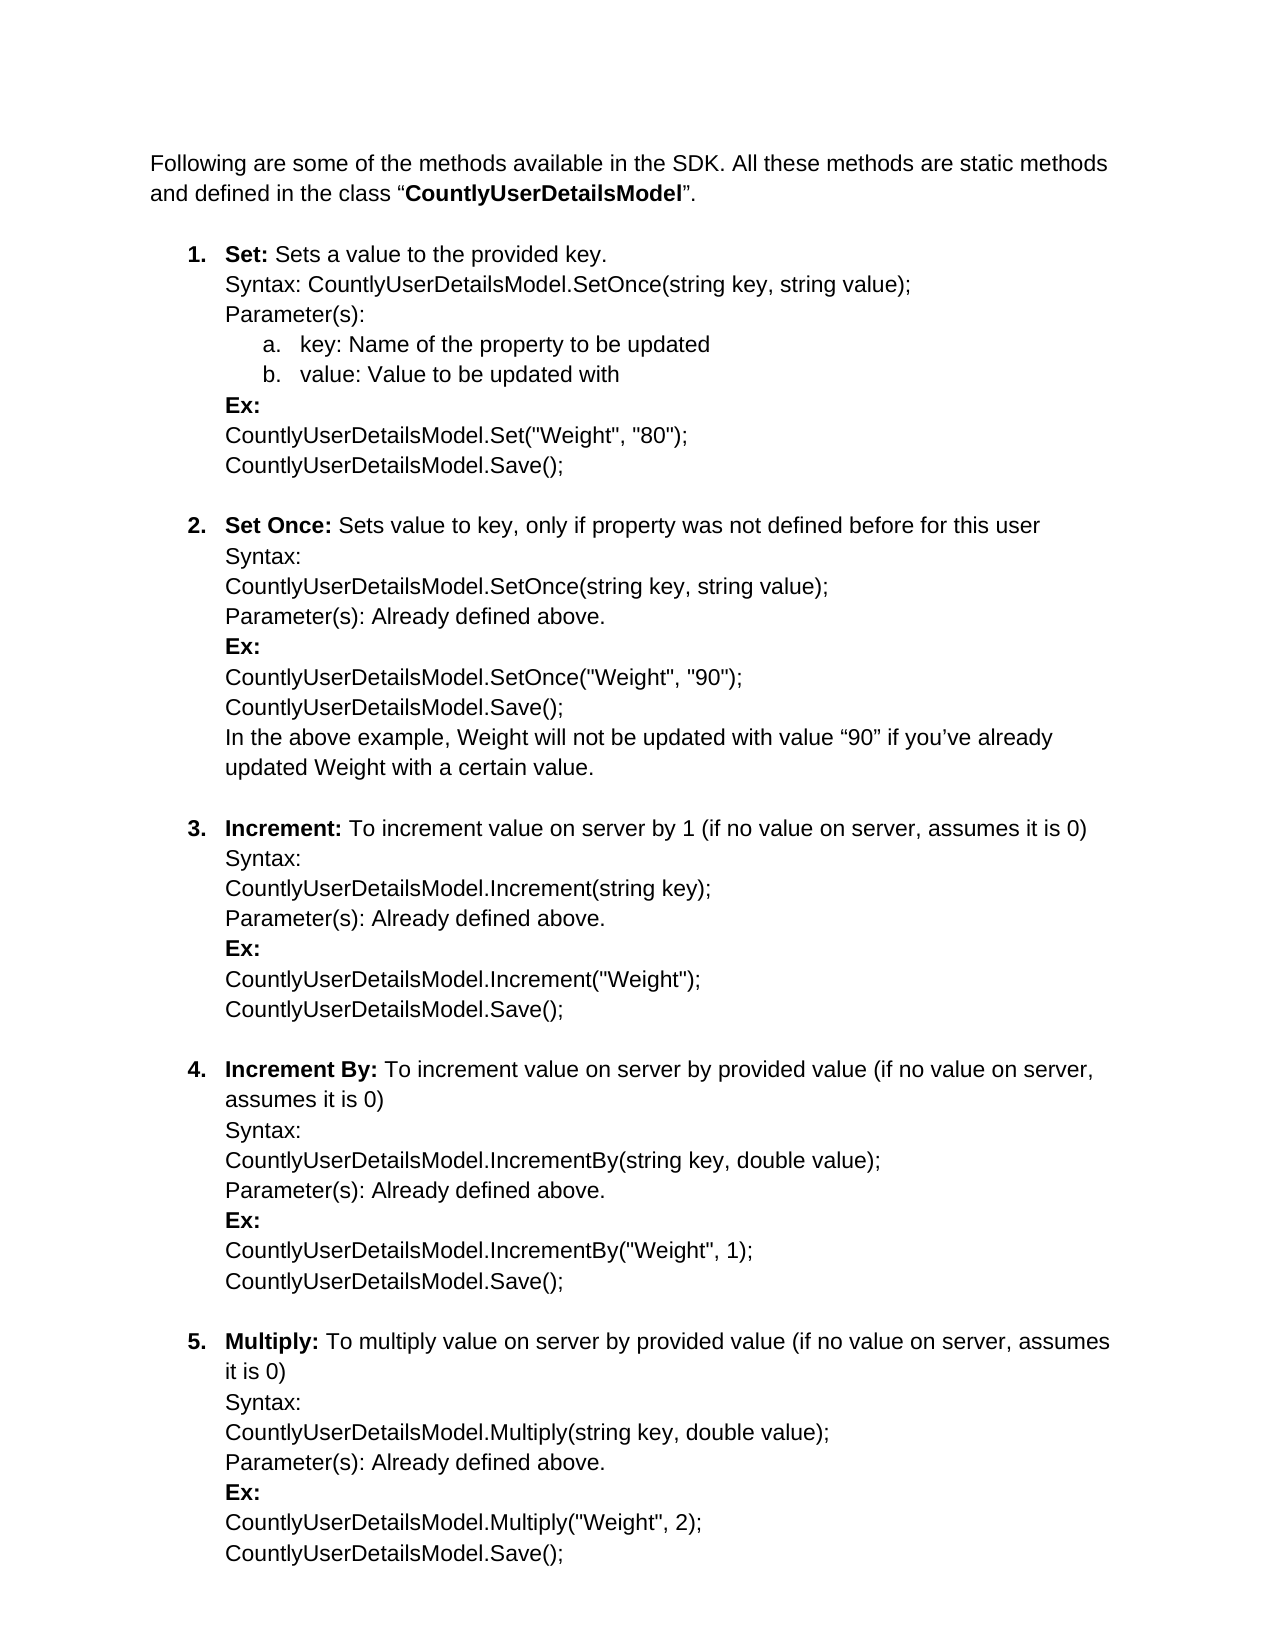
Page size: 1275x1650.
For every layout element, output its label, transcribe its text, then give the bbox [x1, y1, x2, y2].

list Increment: To increment value on server by 1 (if no value on server, assumes it is 0) Syntax: CountlyUserDetailsModel.Increment(string key); Parameter(s): Already defined above. [187, 814, 1125, 932]
text Ex: CountlyUserDetailsModel.IncrementBy("Weight", 1); CountlyUserDetailsModel.Save(); [225, 1207, 1125, 1294]
text Following are some of the methods available in the SDK. All these methods are static methods and defined in the class “CountlyUserDetailsModel”. [150, 150, 1125, 207]
list Multiply: To multiply value on server by provided value (if no value on server, assumes it is 0) [187, 1328, 1125, 1385]
list Set Once: Sets value to key, only if property was not defined before for this user Syntax: CountlyUserDetailsModel.SetOnce(string key, string value); Parameter(s): Already defined above. [187, 512, 1125, 629]
list Increment By: To increment value on server by provided value (if no value on server, assumes it is 0) Syntax: CountlyUserDetailsModel.IncrementBy(string key, double value); Parameter(s): Already defined above. [187, 1056, 1125, 1203]
text Ex: CountlyUserDetailsModel.Increment("Weight"); CountlyUserDetailsModel.Save(); [225, 935, 1125, 1052]
text Ex: CountlyUserDetailsModel.Set("Weight", "80"); CountlyUserDetailsModel.Save(); [150, 392, 1125, 509]
text Ex: CountlyUserDetailsModel.SetOnce("Weight", "90"); CountlyUserDetailsModel.Save(); In the above example, Weight will not be updated with value “90” if you’ve already updated Weight with a certain value. [225, 633, 1125, 811]
list key: Name of the property to be updated [262, 331, 1125, 358]
list value: Value to be updated with [262, 361, 1125, 388]
text Syntax: CountlyUserDetailsModel.Multiply(string key, double value); Parameter(s): Already defined above. [225, 1388, 1125, 1475]
text Ex: CountlyUserDetailsModel.Multiply("Weight", 2); CountlyUserDetailsModel.Save(); [225, 1479, 1125, 1566]
list Set: Sets a value to the provided key. Syntax: CountlyUserDetailsModel.SetOnce(string key, string value); Parameter(s): [187, 241, 1125, 327]
